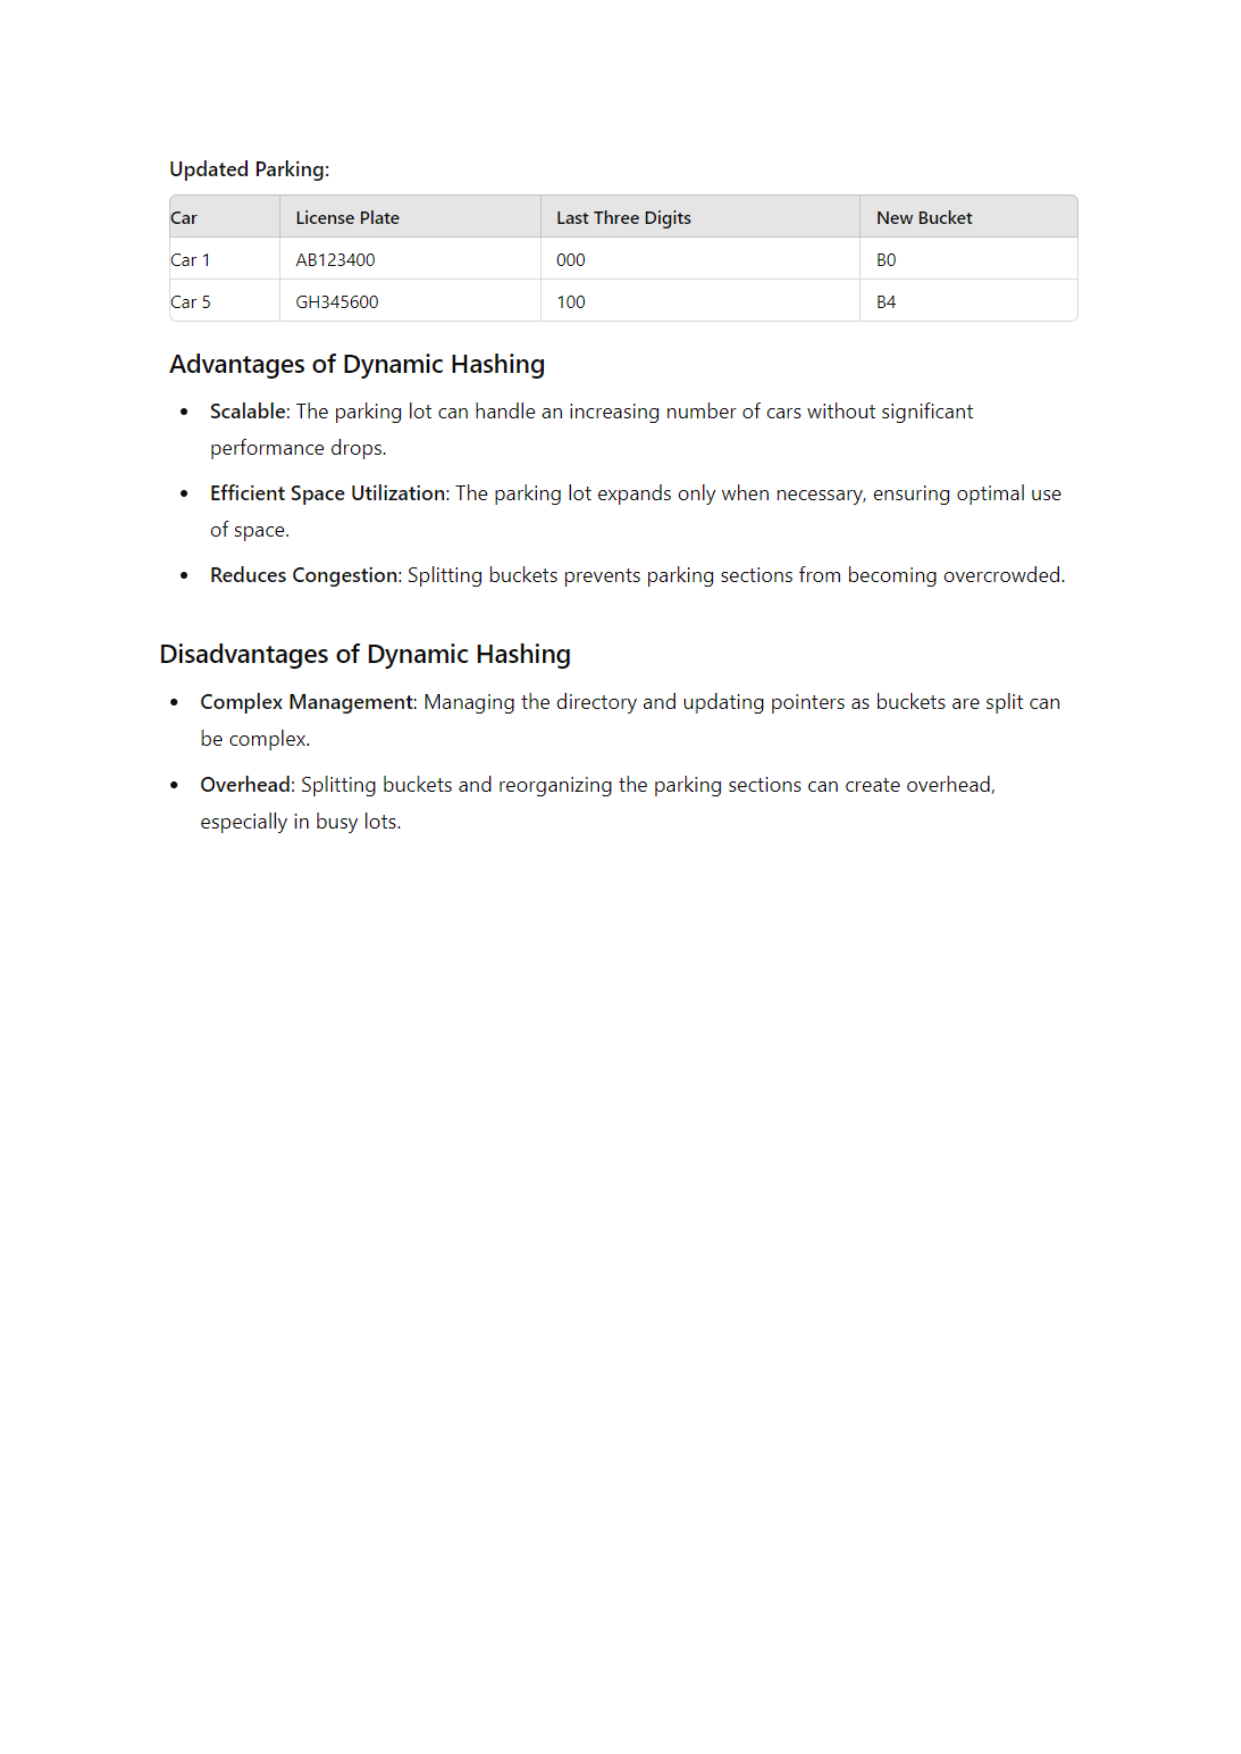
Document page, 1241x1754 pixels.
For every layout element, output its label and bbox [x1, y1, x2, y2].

picture [150, 150, 1091, 614]
picture [150, 632, 1091, 862]
